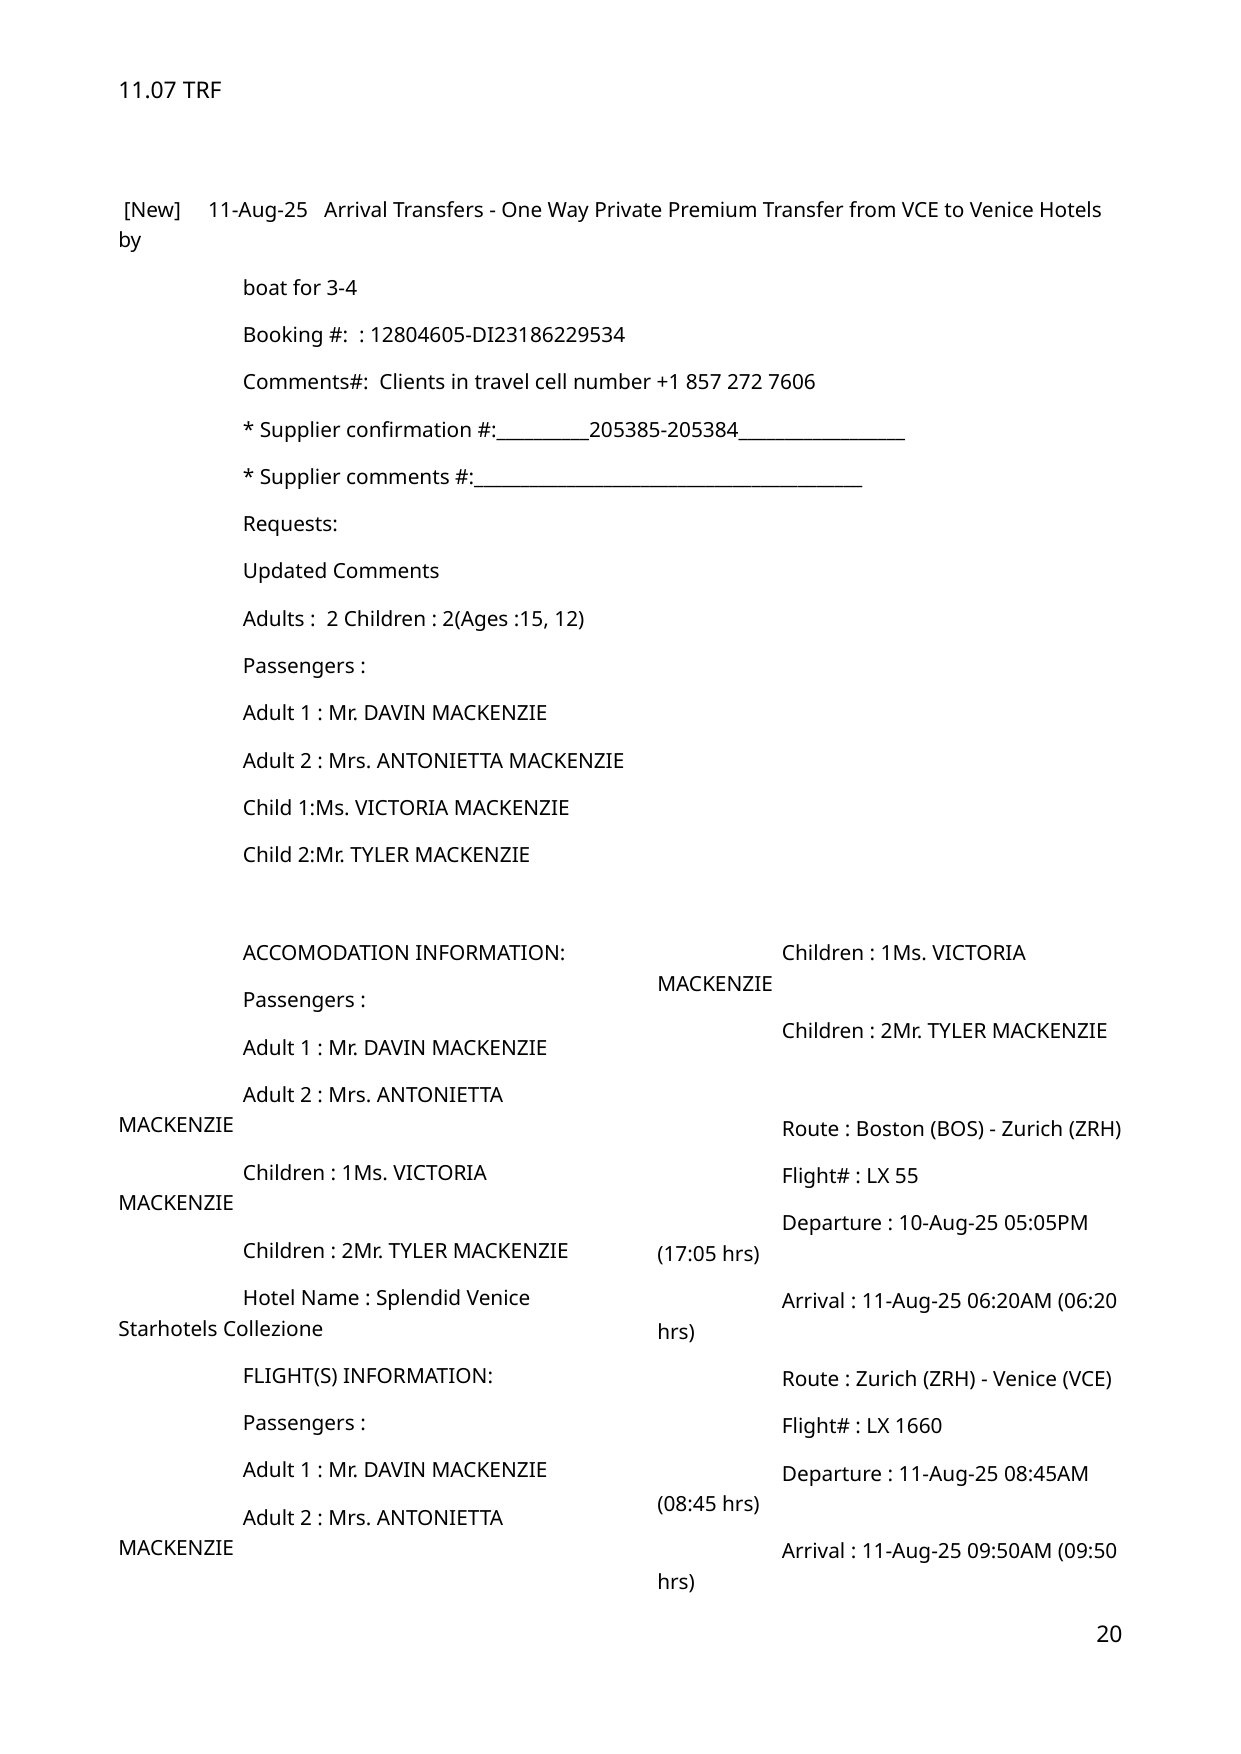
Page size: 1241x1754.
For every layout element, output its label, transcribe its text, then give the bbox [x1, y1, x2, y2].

text Adults : 2 Children : 2(Ages :15, 12) [118, 604, 1122, 632]
text Adult 2 : Mrs. ANTONIETTA MACKENZIE [118, 1503, 583, 1562]
text Adult 1 : Mr. DAVIN MACKENZIE [118, 1456, 583, 1484]
text Children : 2Mr. TYLER MACKENZIE [118, 1236, 583, 1264]
text Adult 2 : Mrs. ANTONIETTA MACKENZIE [118, 746, 1122, 774]
text Booking #: : 12804605-DI23186229534 [118, 320, 1122, 348]
text boat for 3-4 [118, 273, 1122, 301]
text Requests: [118, 509, 1122, 538]
text Passengers : [118, 1408, 583, 1437]
text Departure : 11-Aug-25 08:45AM (08:45 hrs) [657, 1459, 1122, 1518]
text Children : 1Ms. VICTORIA MACKENZIE [118, 1158, 583, 1217]
text Child 2:Mr. TYLER MACKENZIE [118, 840, 1122, 869]
text * Supplier confirmation #:__________205385-205384__________________ [118, 415, 1122, 443]
text Arrival : 11-Aug-25 09:50AM (09:50 hrs) [657, 1537, 1122, 1596]
text Flight# : LX 55 [657, 1161, 1122, 1189]
text FLIGHT(S) INFORMATION: [118, 1361, 583, 1389]
text Adult 2 : Mrs. ANTONIETTA MACKENZIE [118, 1080, 583, 1139]
text Adult 1 : Mr. DAVIN MACKENZIE [118, 1033, 583, 1061]
text Updated Comments [118, 557, 1122, 585]
text Route : Zurich (ZRH) - Venice (VCE) [657, 1364, 1122, 1392]
text Route : Boston (BOS) - Zurich (ZRH) [657, 1114, 1122, 1142]
text * Supplier comments #:__________________________________________ [118, 462, 1122, 490]
text [New] 11-Aug-25 Arrival Transfers - One Way Private Premium Transfer from VCE to Venice Hotels by [118, 195, 1122, 254]
text Adult 1 : Mr. DAVIN MACKENZIE [118, 698, 1122, 727]
text Children : 1Ms. VICTORIA MACKENZIE [657, 938, 1122, 997]
text Comments#: Clients in travel cell number +1 857 272 7606 [118, 367, 1122, 396]
text Flight# : LX 1660 [657, 1411, 1122, 1440]
text Hotel Name : Splendid Venice Starhotels Collezione [118, 1283, 583, 1342]
text Passengers : [118, 985, 583, 1014]
text ACCOMODATION INFORMATION: [118, 938, 583, 966]
text Departure : 10-Aug-25 05:05PM (17:05 hrs) [657, 1208, 1122, 1267]
text Arrival : 11-Aug-25 06:20AM (06:20 hrs) [657, 1286, 1122, 1345]
text Passengers : [118, 651, 1122, 679]
text Child 1:Ms. VICTORIA MACKENZIE [118, 793, 1122, 821]
text Children : 2Mr. TYLER MACKENZIE [657, 1016, 1122, 1044]
